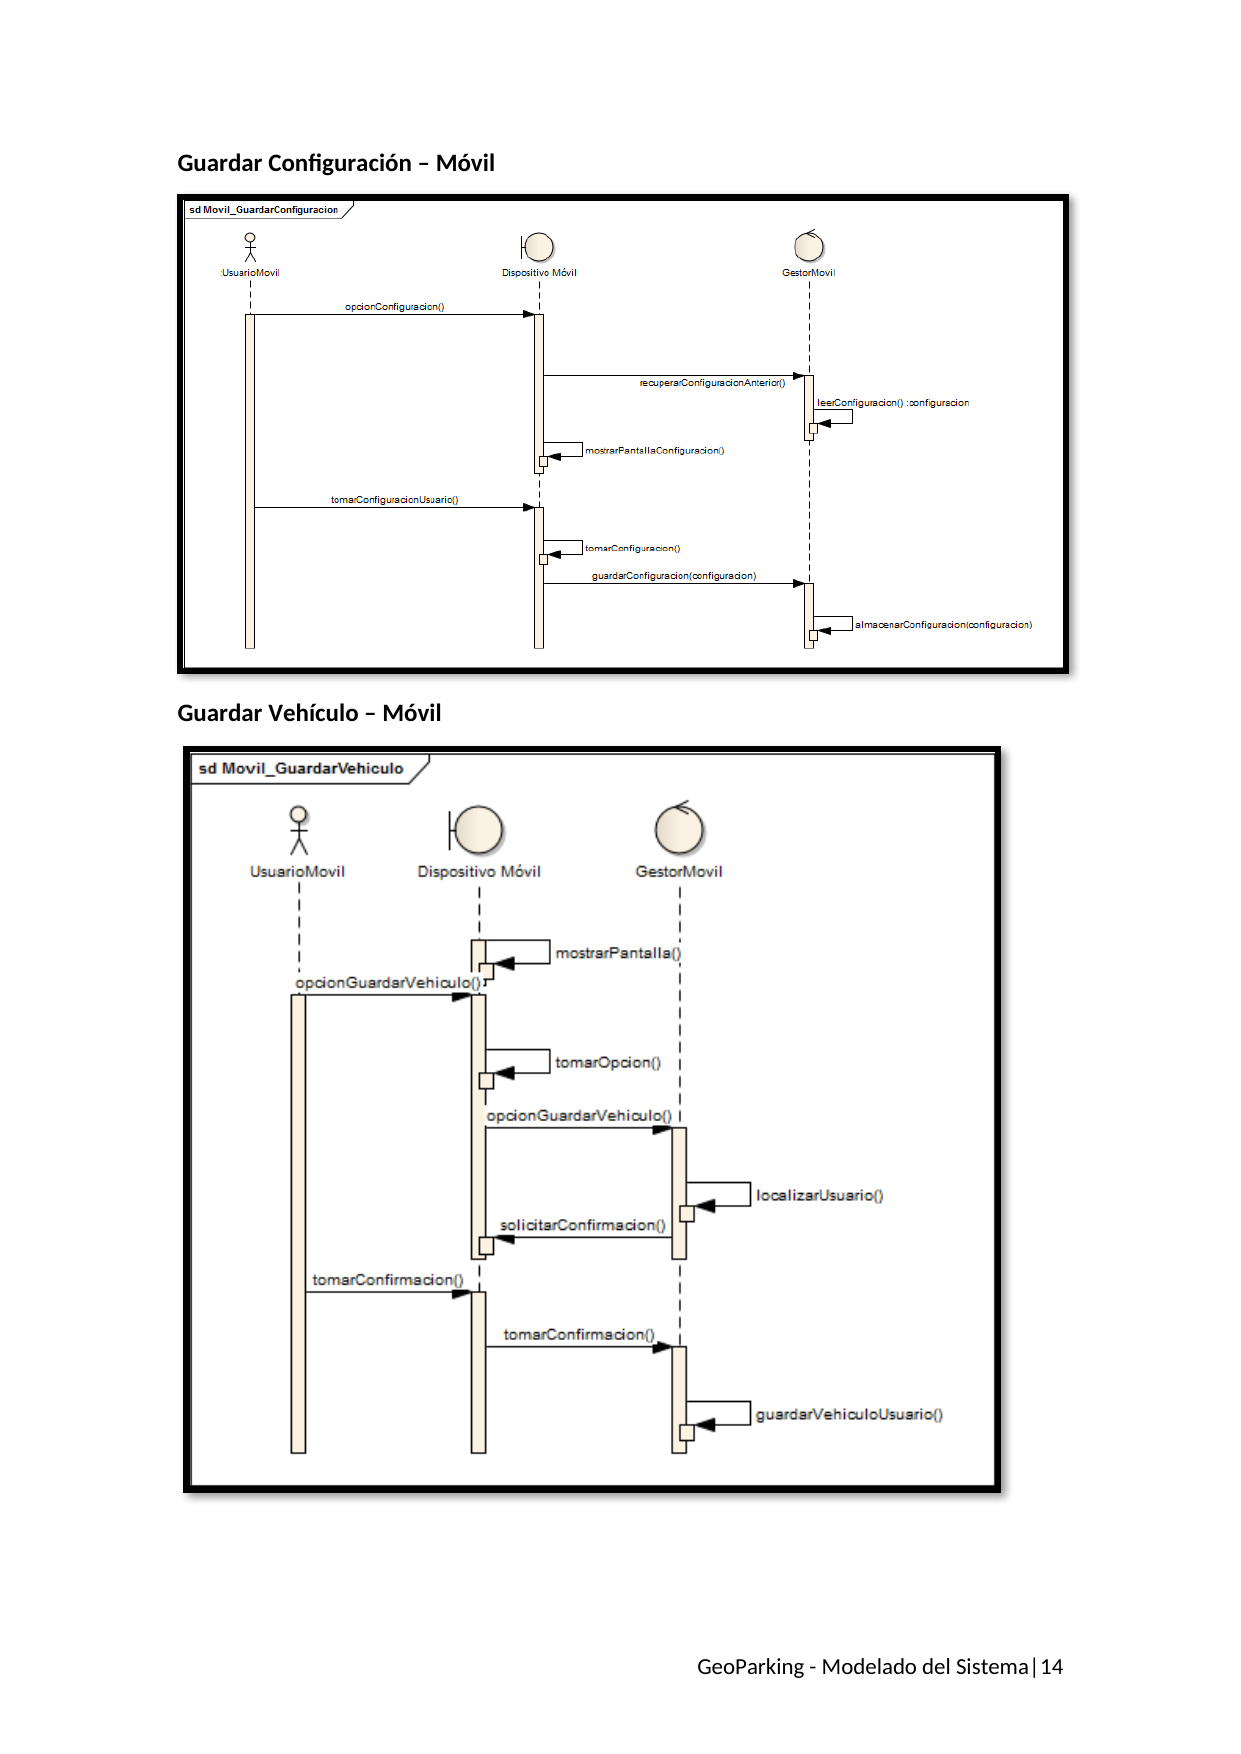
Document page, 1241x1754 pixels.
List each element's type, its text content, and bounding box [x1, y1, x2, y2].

text Guardar Vehículo – Móvil [177, 697, 1063, 727]
picture [183, 200, 1063, 668]
picture [190, 752, 995, 1486]
text Guardar Configuración – Móvil [177, 148, 1063, 178]
